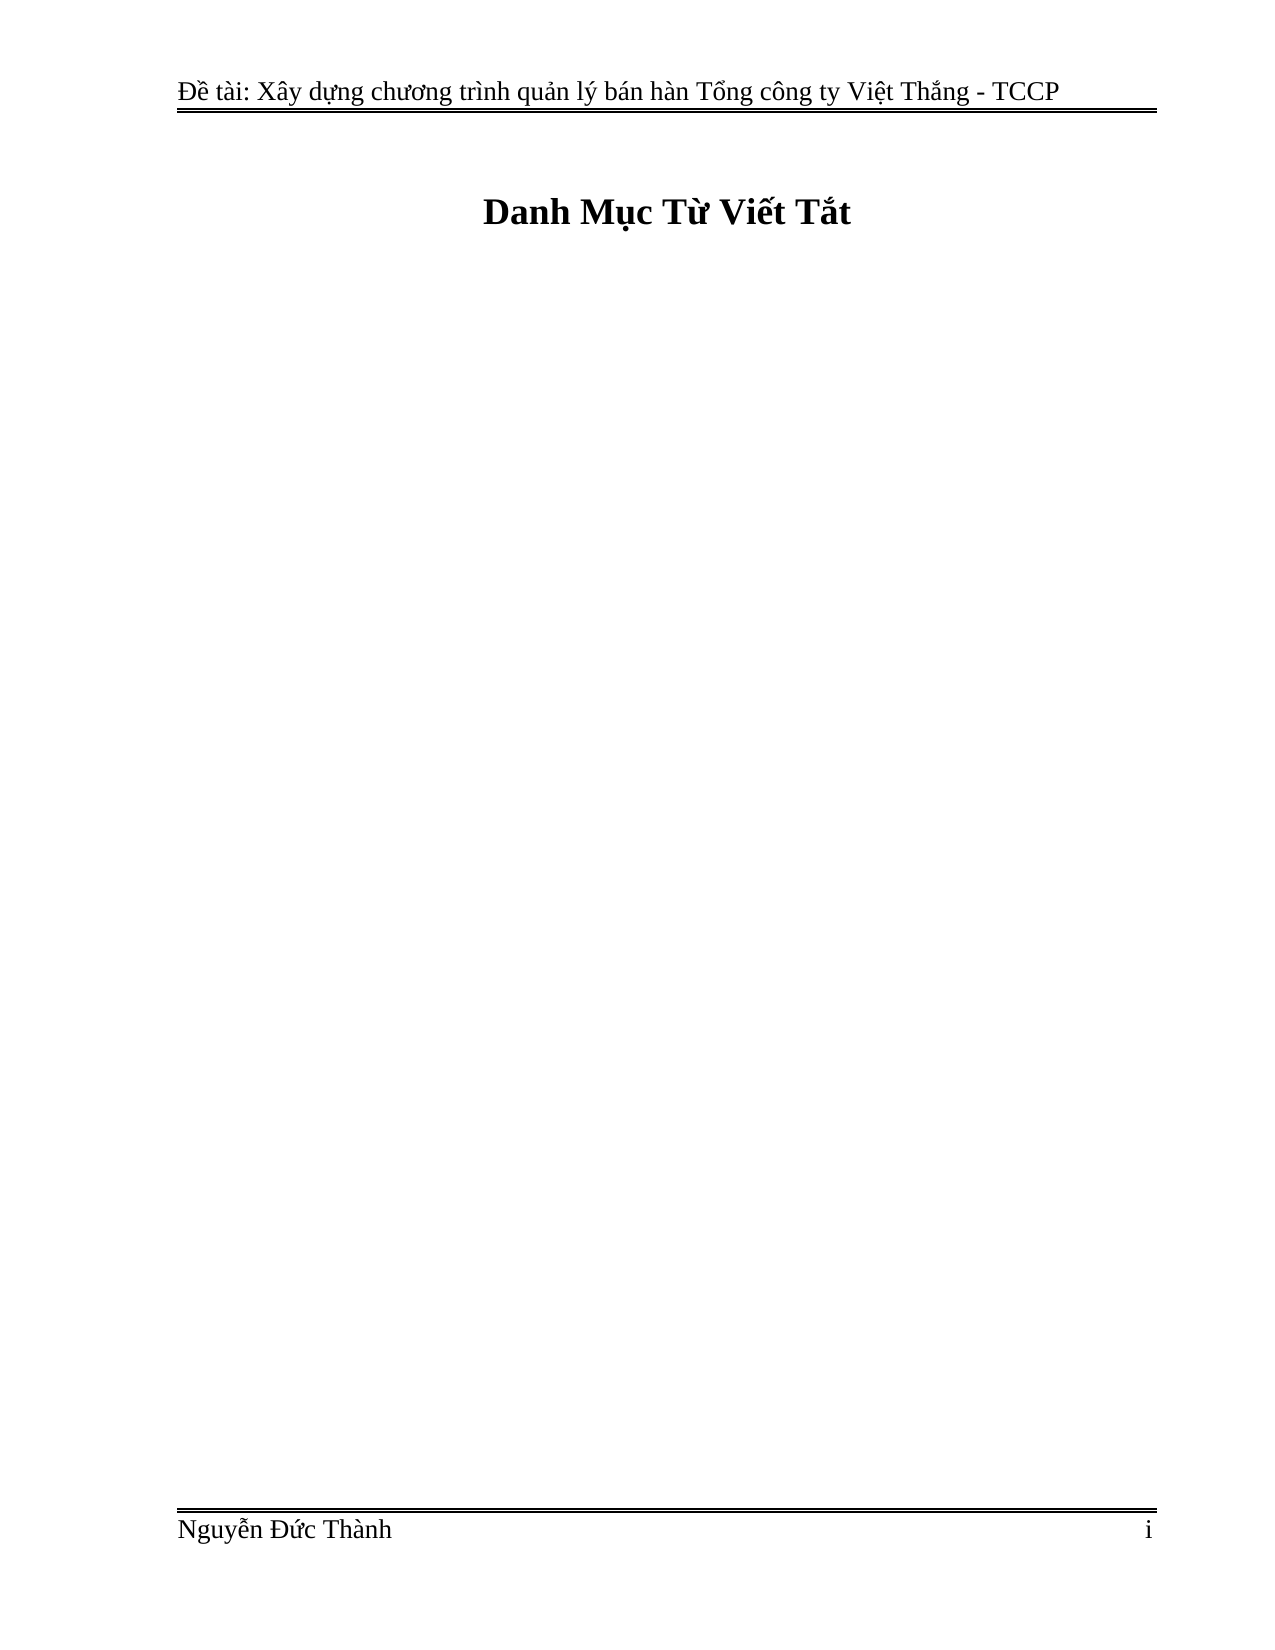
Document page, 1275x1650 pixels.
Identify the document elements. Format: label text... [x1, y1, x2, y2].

text Danh Mục Từ Viết Tắt [177, 190, 1157, 233]
